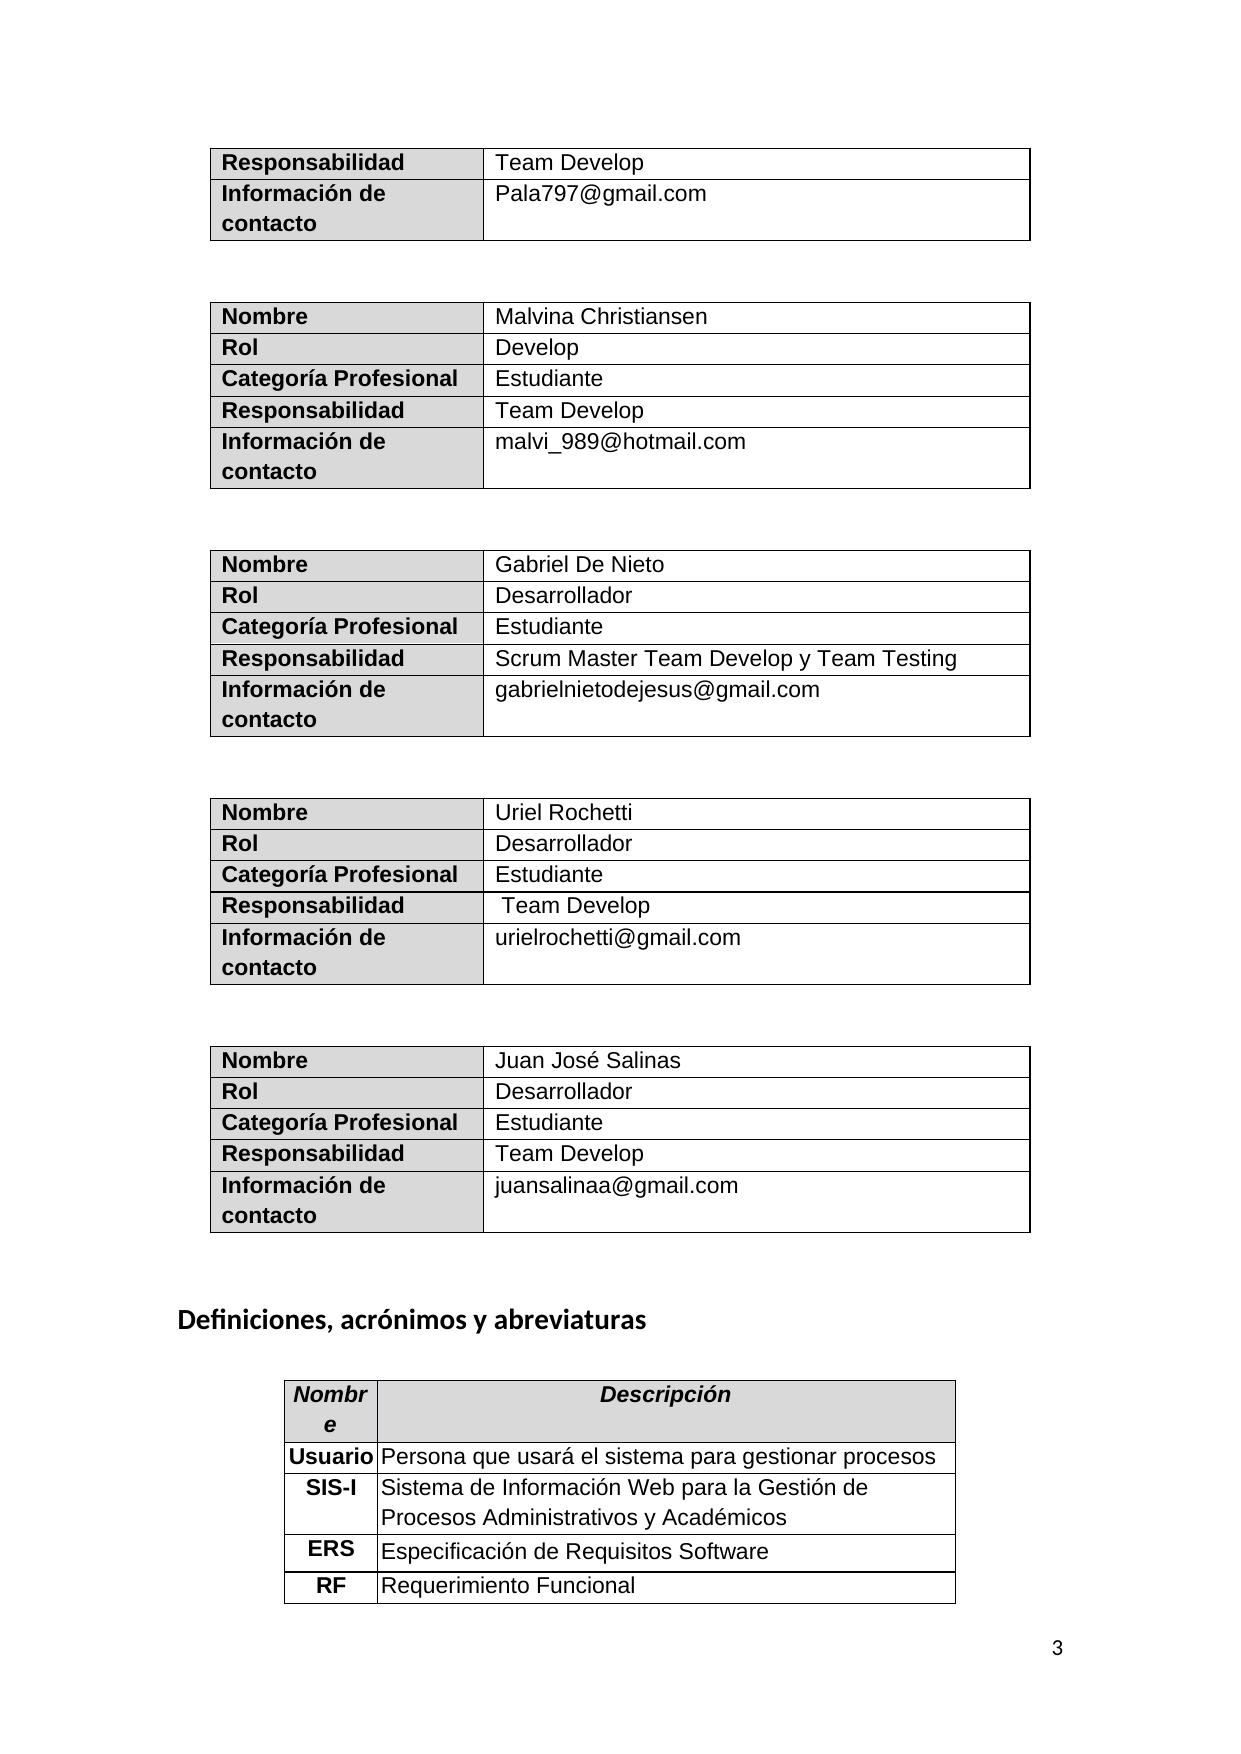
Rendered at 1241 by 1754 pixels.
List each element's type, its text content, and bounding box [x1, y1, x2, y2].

table_cell Categoría Profesional [211, 1109, 483, 1139]
table_header Descripción [378, 1381, 955, 1442]
subtitle Definiciones, acrónimos y abreviaturas [177, 1301, 1063, 1336]
table_header Nombre [211, 303, 483, 333]
table_cell Responsabilidad [211, 893, 483, 923]
table_header Nombre [211, 799, 483, 829]
table_cell Team Develop [484, 397, 1029, 427]
table_cell Estudiante [484, 1109, 1029, 1139]
table_cell Información de contacto [211, 676, 483, 736]
table_cell Responsabilidad [211, 397, 483, 427]
table_cell juansalinaa@gmail.com [484, 1172, 1029, 1232]
table_cell Responsabilidad [211, 645, 483, 675]
table_cell Sistema de Información Web para la Gestión de Procesos Administrativos y Académicos [378, 1474, 955, 1534]
table_cell Team Develop [484, 893, 1029, 923]
table_cell Rol [211, 1078, 483, 1108]
table_header Malvina Christiansen [484, 303, 1029, 333]
table_header Uriel Rochetti [484, 799, 1029, 829]
table_cell Especificación de Requisitos Software [378, 1535, 955, 1571]
table_cell Información de contacto [211, 1172, 483, 1232]
table_cell Estudiante [484, 861, 1029, 891]
table_header Nombre [285, 1381, 377, 1442]
table_cell Team Develop [484, 149, 1029, 179]
table_cell Responsabilidad [211, 1140, 483, 1171]
table_cell Categoría Profesional [211, 861, 483, 891]
table_cell Rol [211, 334, 483, 364]
table_cell Scrum Master Team Develop y Team Testing [484, 645, 1029, 675]
table_cell Información de contacto [211, 924, 483, 984]
table_cell Estudiante [484, 365, 1029, 396]
table_cell Categoría Profesional [211, 613, 483, 643]
table_cell Team Develop [484, 1140, 1029, 1171]
table_cell ERS [285, 1535, 377, 1571]
table_header Nombre [211, 1047, 483, 1077]
table_header Gabriel De Nieto [484, 551, 1029, 581]
table_cell Usuario [285, 1443, 377, 1473]
table_cell Persona que usará el sistema para gestionar procesos [378, 1443, 955, 1473]
table_cell gabrielnietodejesus@gmail.com [484, 676, 1029, 736]
table_cell Estudiante [484, 613, 1029, 643]
table_cell Responsabilidad [211, 149, 483, 179]
table_cell urielrochetti@gmail.com [484, 924, 1029, 984]
table_cell Pala797@gmail.com [484, 180, 1029, 240]
table_cell Rol [211, 582, 483, 612]
table_cell Información de contacto [211, 180, 483, 240]
table_cell Desarrollador [484, 830, 1029, 860]
table_header Nombre [211, 551, 483, 581]
table_cell malvi_989@hotmail.com [484, 428, 1029, 488]
table_cell Requerimiento Funcional [378, 1573, 955, 1603]
table_cell Información de contacto [211, 428, 483, 488]
table_cell Desarrollador [484, 582, 1029, 612]
table_cell SIS-I [285, 1474, 377, 1534]
table_cell Desarrollador [484, 1078, 1029, 1108]
table_cell Develop [484, 334, 1029, 364]
table_cell Categoría Profesional [211, 365, 483, 396]
table_cell RF [285, 1573, 377, 1603]
table_header Juan José Salinas [484, 1047, 1029, 1077]
table_cell Rol [211, 830, 483, 860]
